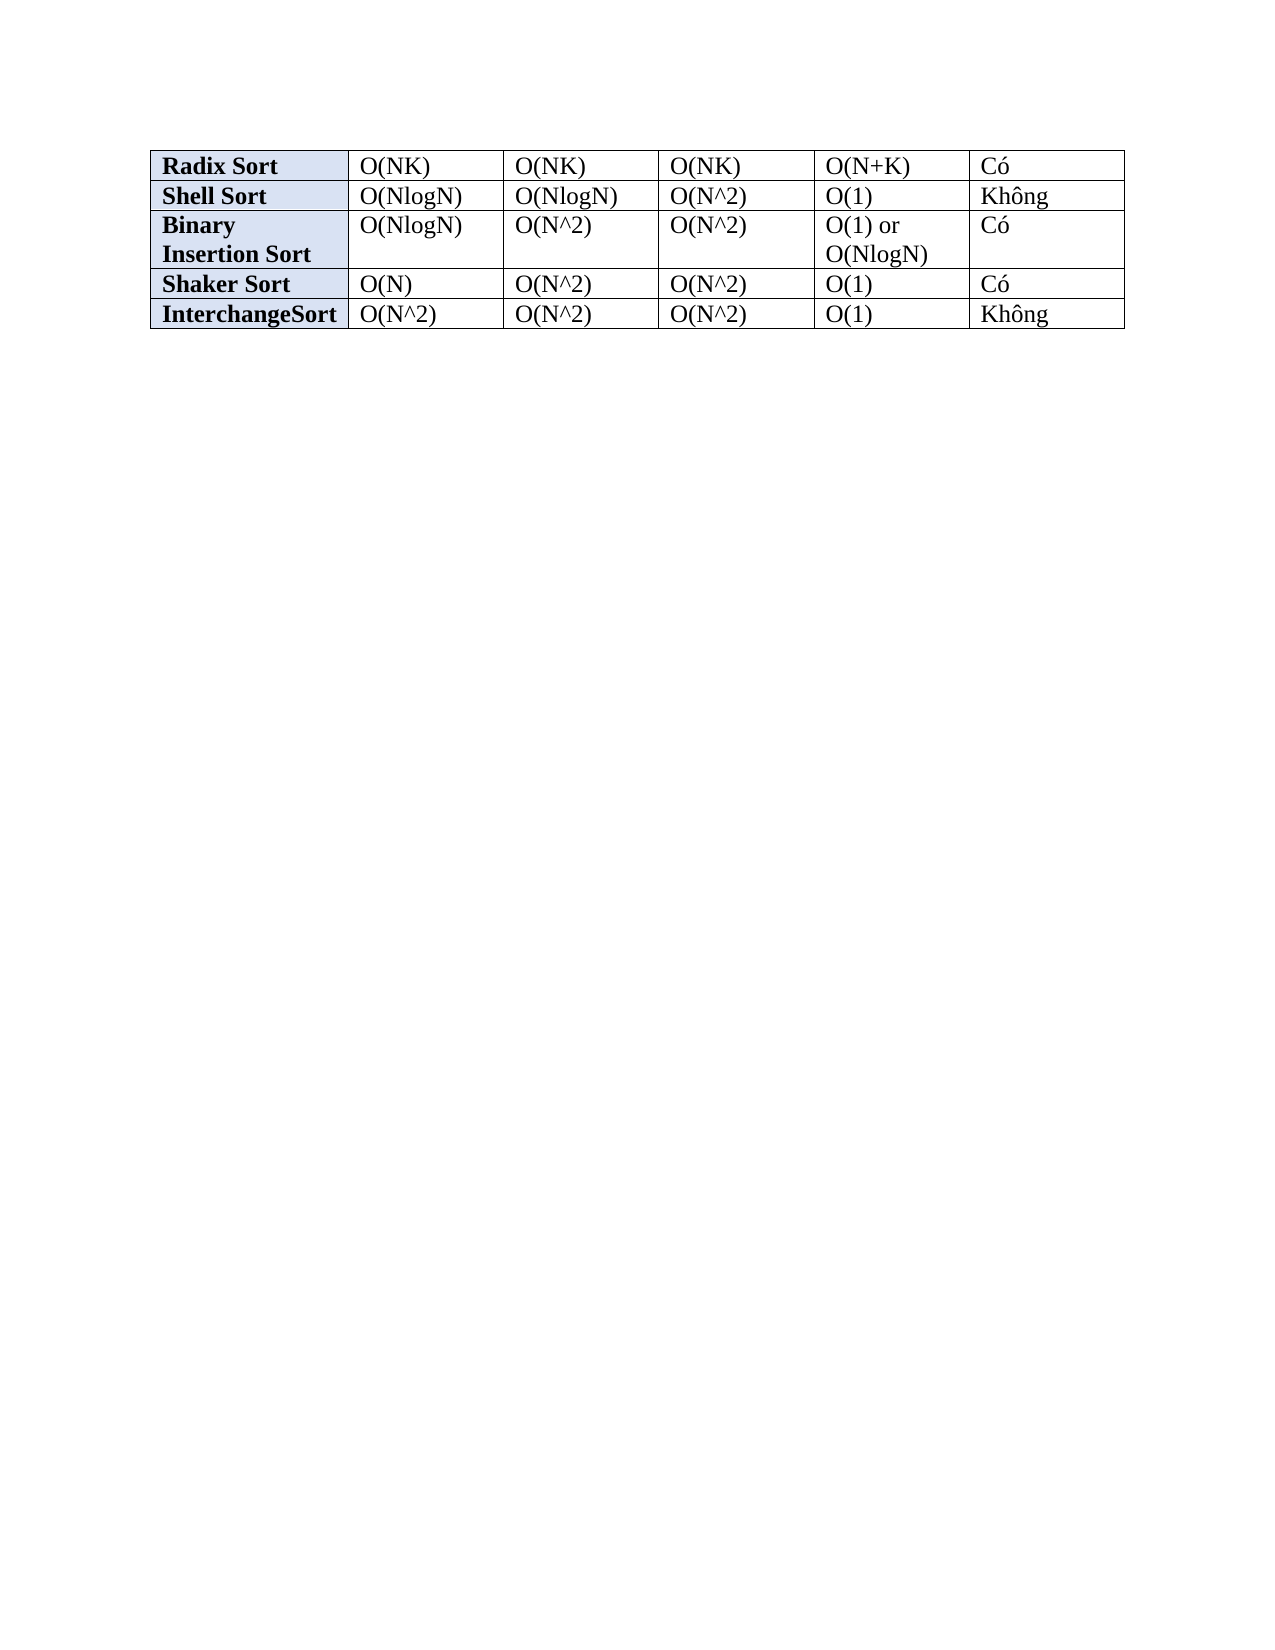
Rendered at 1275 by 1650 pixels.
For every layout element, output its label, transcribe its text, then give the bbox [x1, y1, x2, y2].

table_cell O(N^2) [659, 299, 814, 328]
table_cell O(1) [815, 181, 969, 209]
table_cell O(N^2) [659, 211, 814, 268]
table_cell O(NlogN) [349, 211, 503, 268]
table_cell Có [970, 151, 1124, 180]
table_cell InterchangeSort [151, 299, 348, 328]
table_cell Shell Sort [151, 181, 348, 209]
table_cell O(N^2) [349, 299, 503, 328]
table_cell O(1) [815, 299, 969, 328]
table_cell Có [970, 269, 1124, 298]
table_cell O(N^2) [659, 269, 814, 298]
table_cell Không [970, 299, 1124, 328]
table_cell O(N^2) [504, 299, 658, 328]
table_cell O(N+K) [815, 151, 969, 180]
table_cell Radix Sort [151, 151, 348, 180]
table_cell O(N) [349, 269, 503, 298]
table_cell O(N^2) [504, 211, 658, 268]
table_cell Không [970, 181, 1124, 209]
table_cell O(NlogN) [349, 181, 503, 209]
table_cell Có [970, 211, 1124, 268]
table_cell O(NK) [659, 151, 814, 180]
table_cell Shaker Sort [151, 269, 348, 298]
table_cell O(N^2) [659, 181, 814, 209]
table_cell O(NlogN) [504, 181, 658, 209]
table_cell O(N^2) [504, 269, 658, 298]
table_cell O(NK) [504, 151, 658, 180]
table_cell O(NK) [349, 151, 503, 180]
table_cell Binary Insertion Sort [151, 211, 348, 268]
table_cell O(1) [815, 269, 969, 298]
table_cell O(1) or O(NlogN) [815, 211, 969, 268]
